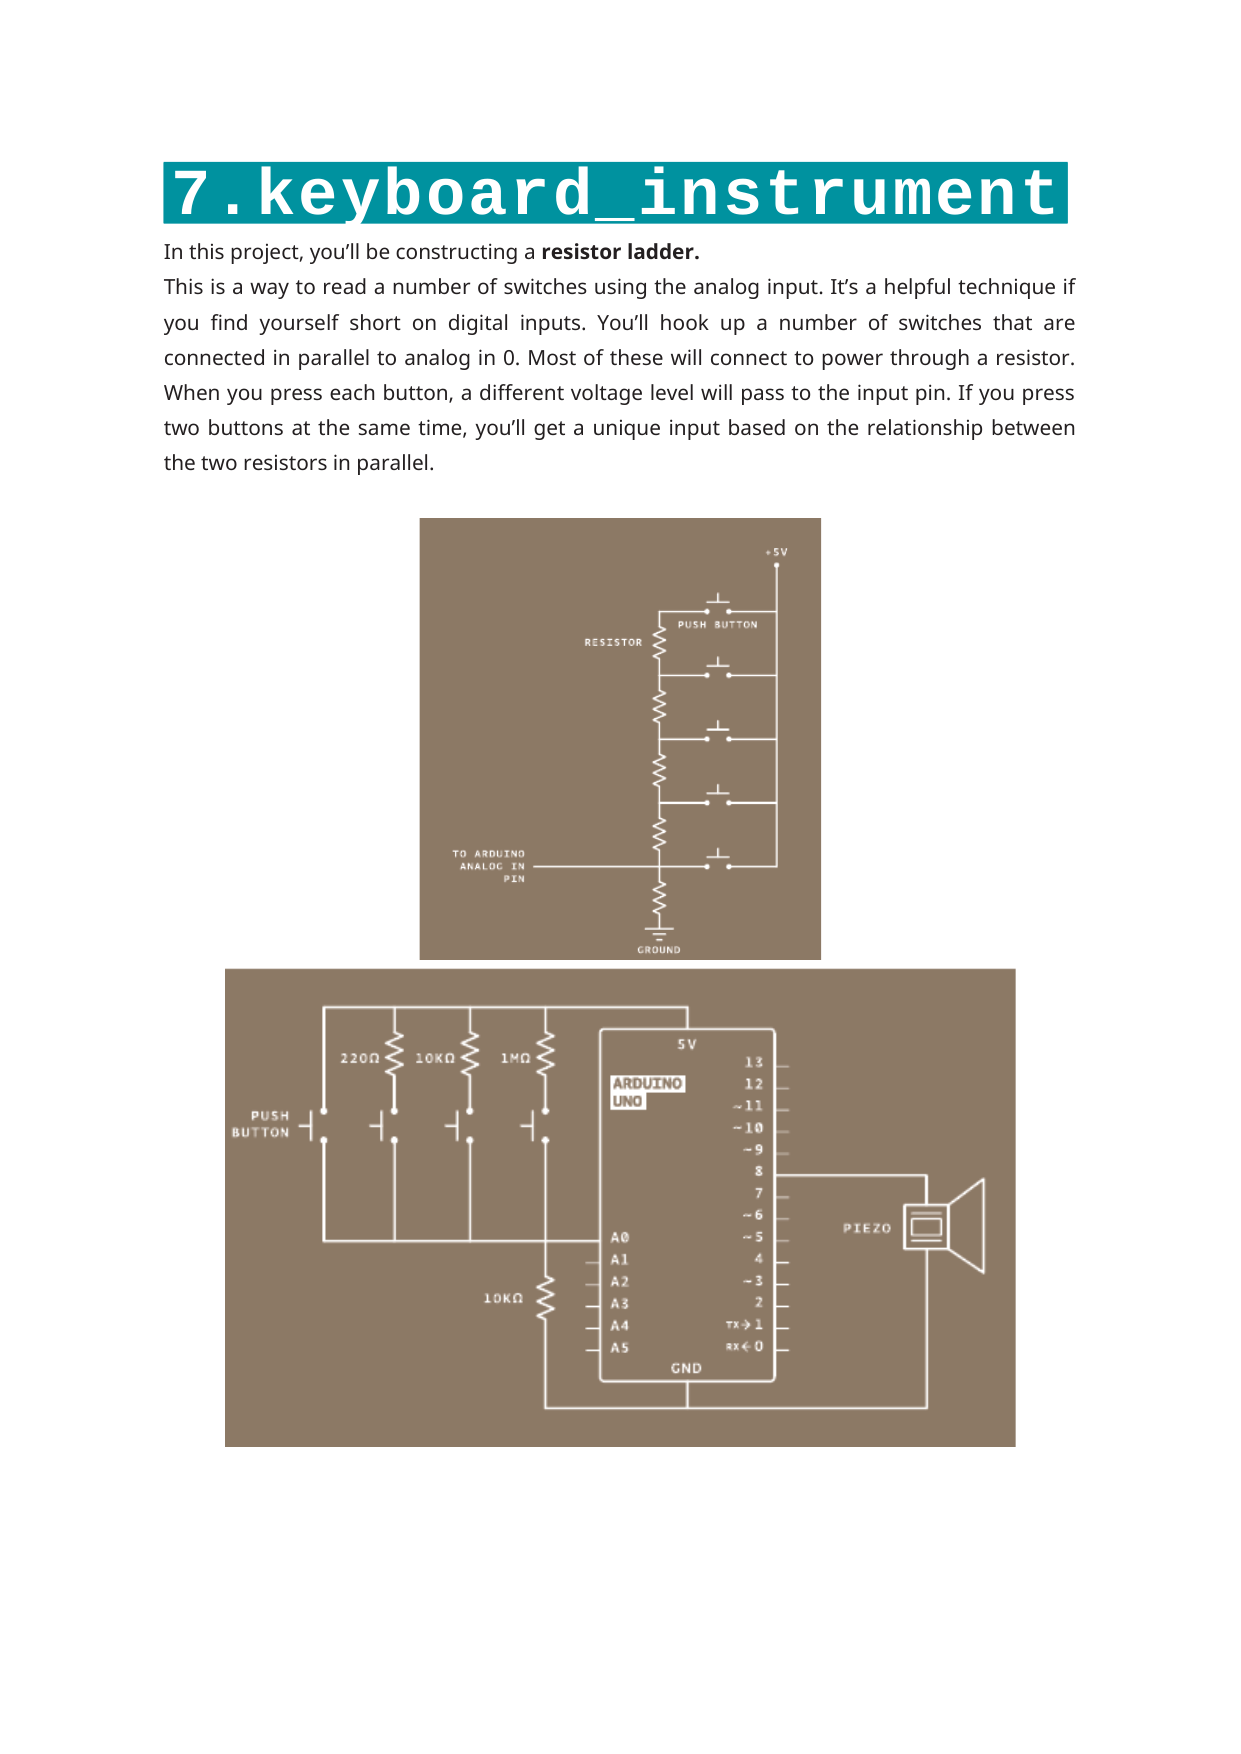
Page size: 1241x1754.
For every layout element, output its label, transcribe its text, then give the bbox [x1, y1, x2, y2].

picture [419, 518, 822, 960]
text In this project, you’ll be constructing a resistor ladder. [163, 237, 1077, 266]
picture [225, 966, 1016, 1447]
text This is a way to read a number of switches using the analog input. It’s a helpful technique if you find yourself short on digital inputs. You’ll hook up a number of switches that are connected in parallel to analog in 0. Most of these will connect to power through a resistor. When you press each button, a different voltage level will pass to the input pin. If you press two buttons at the same time, you’ll get a unique input based on the relationship between the two resistors in parallel. [163, 272, 1077, 477]
